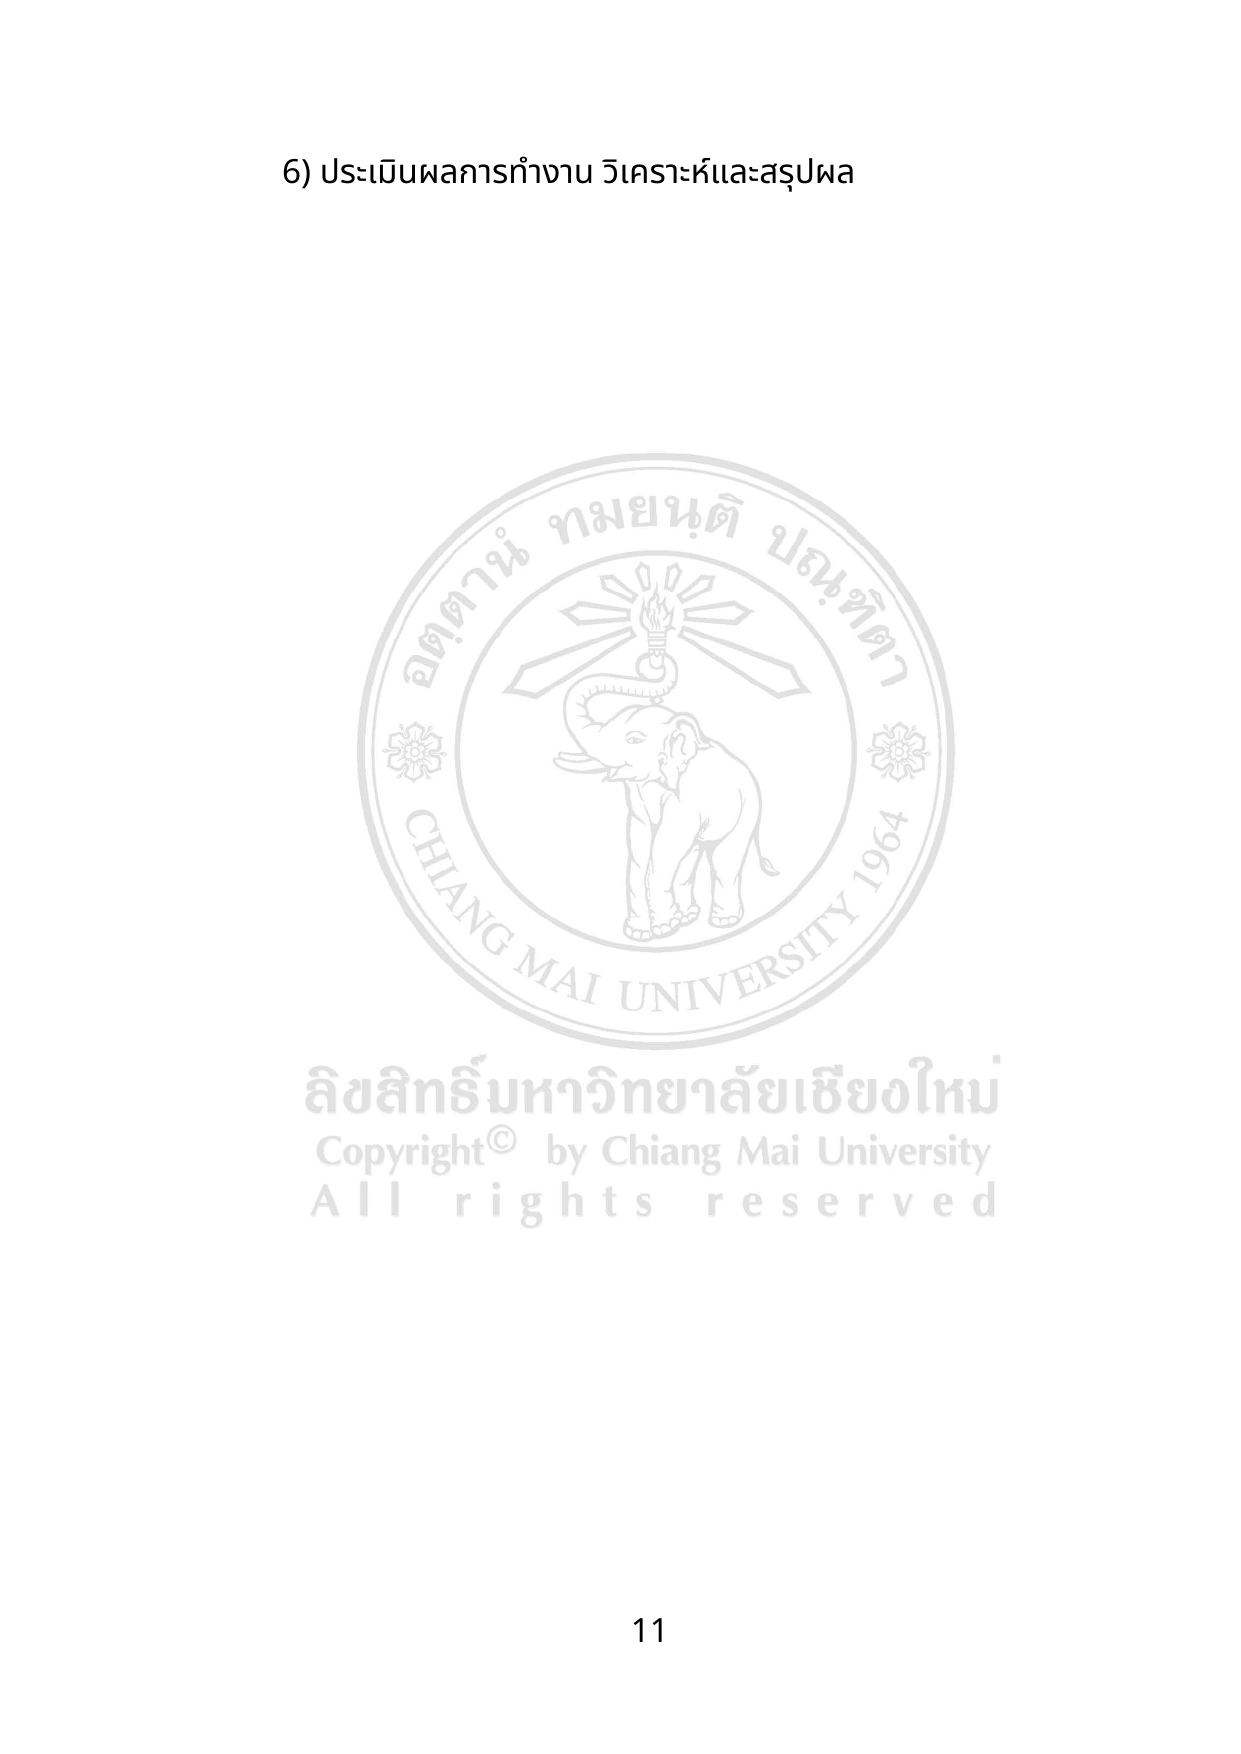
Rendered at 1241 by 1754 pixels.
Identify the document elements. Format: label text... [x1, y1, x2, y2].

picture [206, 221, 1093, 1474]
text 6) ประเมินผลการทำงาน วิเคราะห์และสรุปผล [282, 148, 1092, 198]
